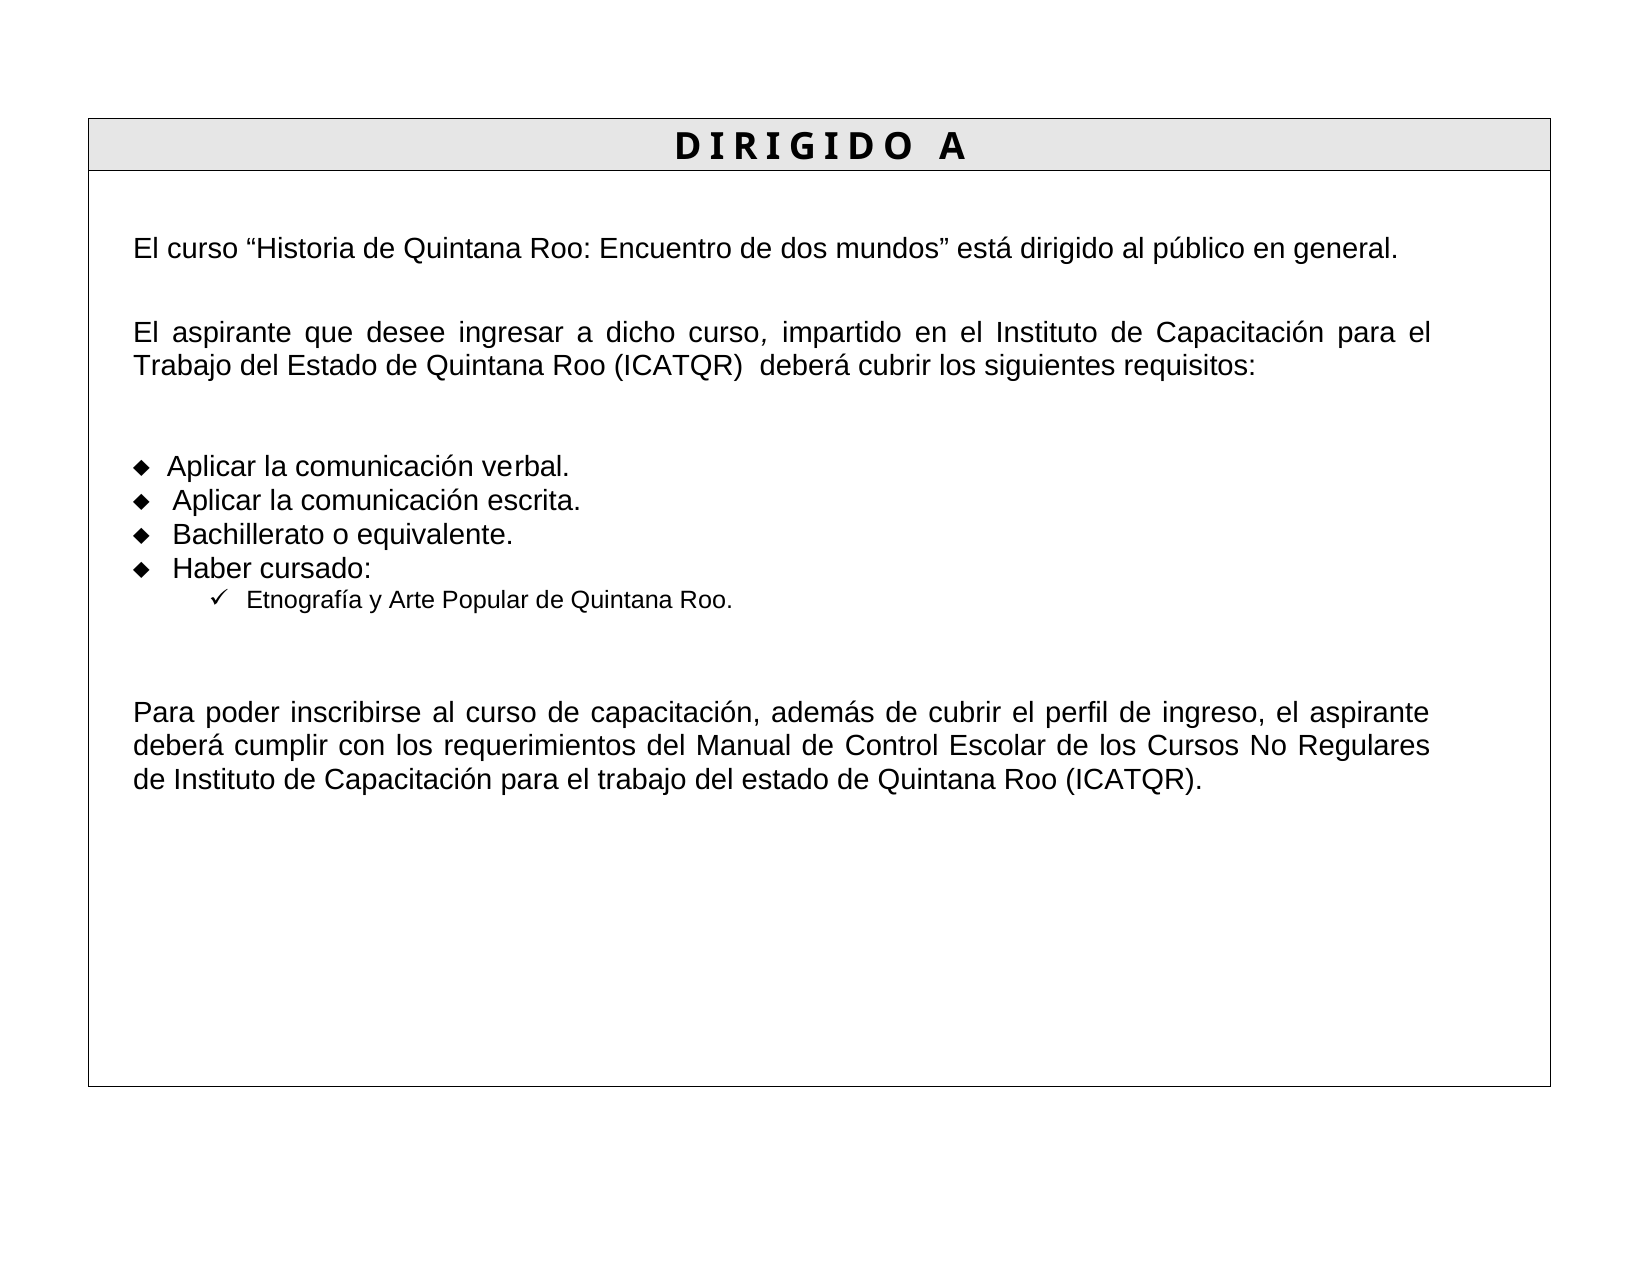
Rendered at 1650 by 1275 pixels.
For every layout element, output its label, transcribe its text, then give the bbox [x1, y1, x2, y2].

table_header DIRIGIDO A [89, 119, 1550, 170]
table_cell El curso “Historia de Quintana Roo: Encuentro de dos mundos” está dirigido al público en general. El aspirante que desee ingresar a dicho curso, impartido en el Instituto de Capacitación para el Trabajo del Estado de Quintana Roo (ICATQR) deberá cubrir los siguientes requisitos:  Aplicar la comunicación verbal. Aplicar la comunicación escrita. Bachillerato o equivalente. Haber cursado: Etnografía y Arte Popular de Quintana Roo. Para poder inscribirse al curso de capacitación, además de cubrir el perfil de ingreso, el aspirante deberá cumplir con los requerimientos del Manual de Control Escolar de los Cursos No Regulares de Instituto de Capacitación para el trabajo del estado de Quintana Roo (ICATQR). [89, 171, 1550, 1086]
